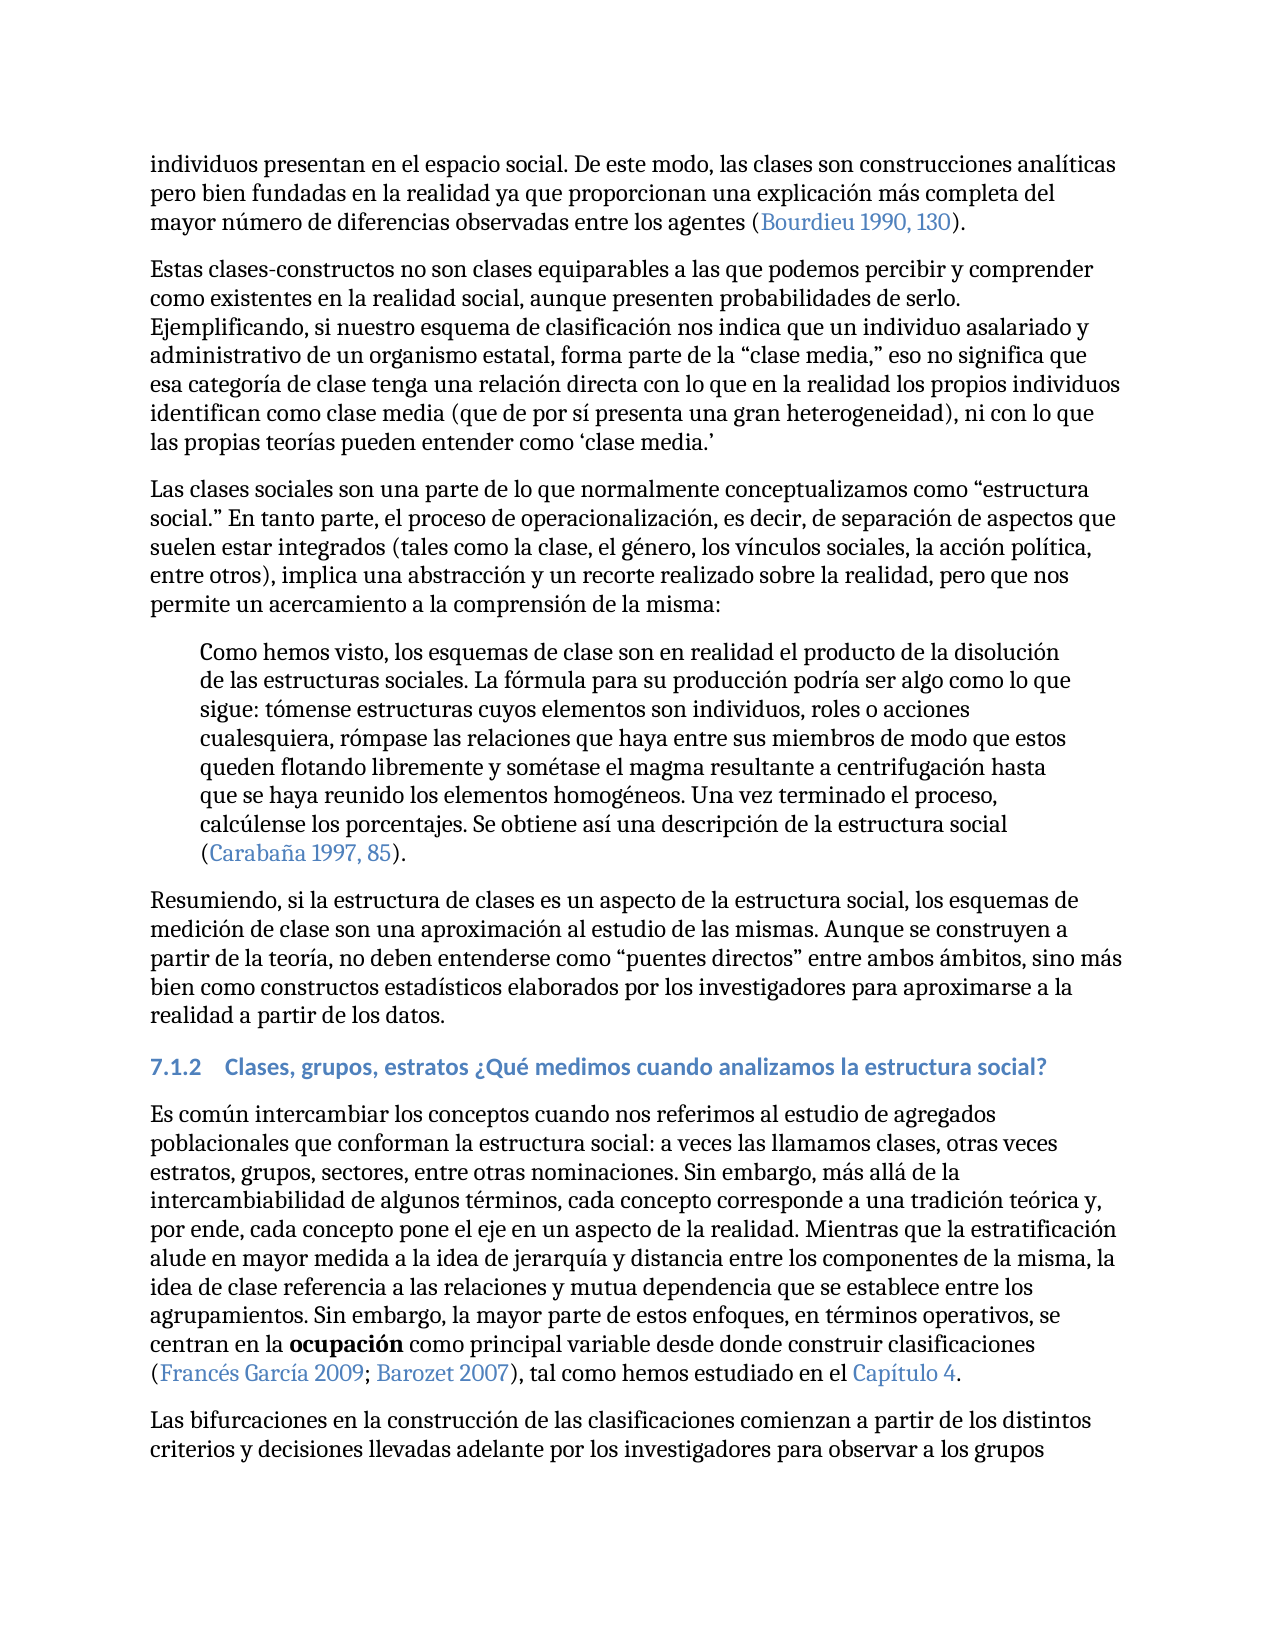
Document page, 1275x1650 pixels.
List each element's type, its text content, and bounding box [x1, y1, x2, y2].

text Resumiendo, si la estructura de clases es un aspecto de la estructura social, los esquemas de medición de clase son una aproximación al estudio de las mismas. Aunque se construyen a partir de la teoría, no deben entenderse como “puentes directos” entre ambos ámbitos, sino más bien como constructos estadísticos elaborados por los investigadores para aproximarse a la realidad a partir de los datos. [150, 886, 1125, 1030]
text Como hemos visto, los esquemas de clase son en realidad el producto de la disolución de las estructuras sociales. La fórmula para su producción podría ser algo como lo que sigue: tómense estructuras cuyos elementos son individuos, roles o acciones cualesquiera, rómpase las relaciones que haya entre sus miembros de modo que estos queden flotando libremente y sométase el magma resultante a centrifugación hasta que se haya reunido los elementos homogéneos. Una vez terminado el proceso, calcúlense los porcentajes. Se obtiene así una descripción de la estructura social (Carabaña 1997, 85). [200, 637, 1075, 867]
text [150, 150, 1125, 236]
text Las clases sociales son una parte de lo que normalmente conceptualizamos como “estructura social.” En tanto parte, el proceso de operacionalización, es decir, de separación de aspectos que suelen estar integrados (tales como la clase, el género, los vínculos sociales, la acción política, entre otros), implica una abstracción y un recorte realizado sobre la realidad, pero que nos permite un acercamiento a la comprensión de la misma: [150, 475, 1125, 619]
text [150, 1406, 1125, 1464]
text Es común intercambiar los conceptos cuando nos referimos al estudio de agregados poblacionales que conforman la estructura social: a veces las llamamos clases, otras veces estratos, grupos, sectores, entre otras nominaciones. Sin embargo, más allá de la intercambiabilidad de algunos términos, cada concepto corresponde a una tradición teórica y, por ende, cada concepto pone el eje en un aspecto de la realidad. Mientras que la estratificación alude en mayor medida a la idea de jerarquía y distancia entre los componentes de la misma, la idea de clase referencia a las relaciones y mutua dependencia que se establece entre los agrupamientos. Sin embargo, la mayor parte de estos enfoques, en términos operativos, se centran en la ocupación como principal variable desde donde construir clasificaciones (Francés García 2009; Barozet 2007), tal como hemos estudiado en el Capítulo 4. [150, 1100, 1125, 1388]
text Estas clases-constructos no son clases equiparables a las que podemos percibir y comprender como existentes en la realidad social, aunque presenten probabilidades de serlo. Ejemplificando, si nuestro esquema de clasificación nos indica que un individuo asalariado y administrativo de un organismo estatal, forma parte de la “clase media,” eso no significa que esa categoría de clase tenga una relación directa con lo que en la realidad los propios individuos identifican como clase media (que de por sí presenta una gran heterogeneidad), ni con lo que las propias teorías pueden entender como ‘clase media.’ [150, 255, 1125, 456]
subtitle 7.1.2 Clases, grupos, estratos ¿Qué medimos cuando analizamos la estructura social? [150, 1051, 1125, 1081]
